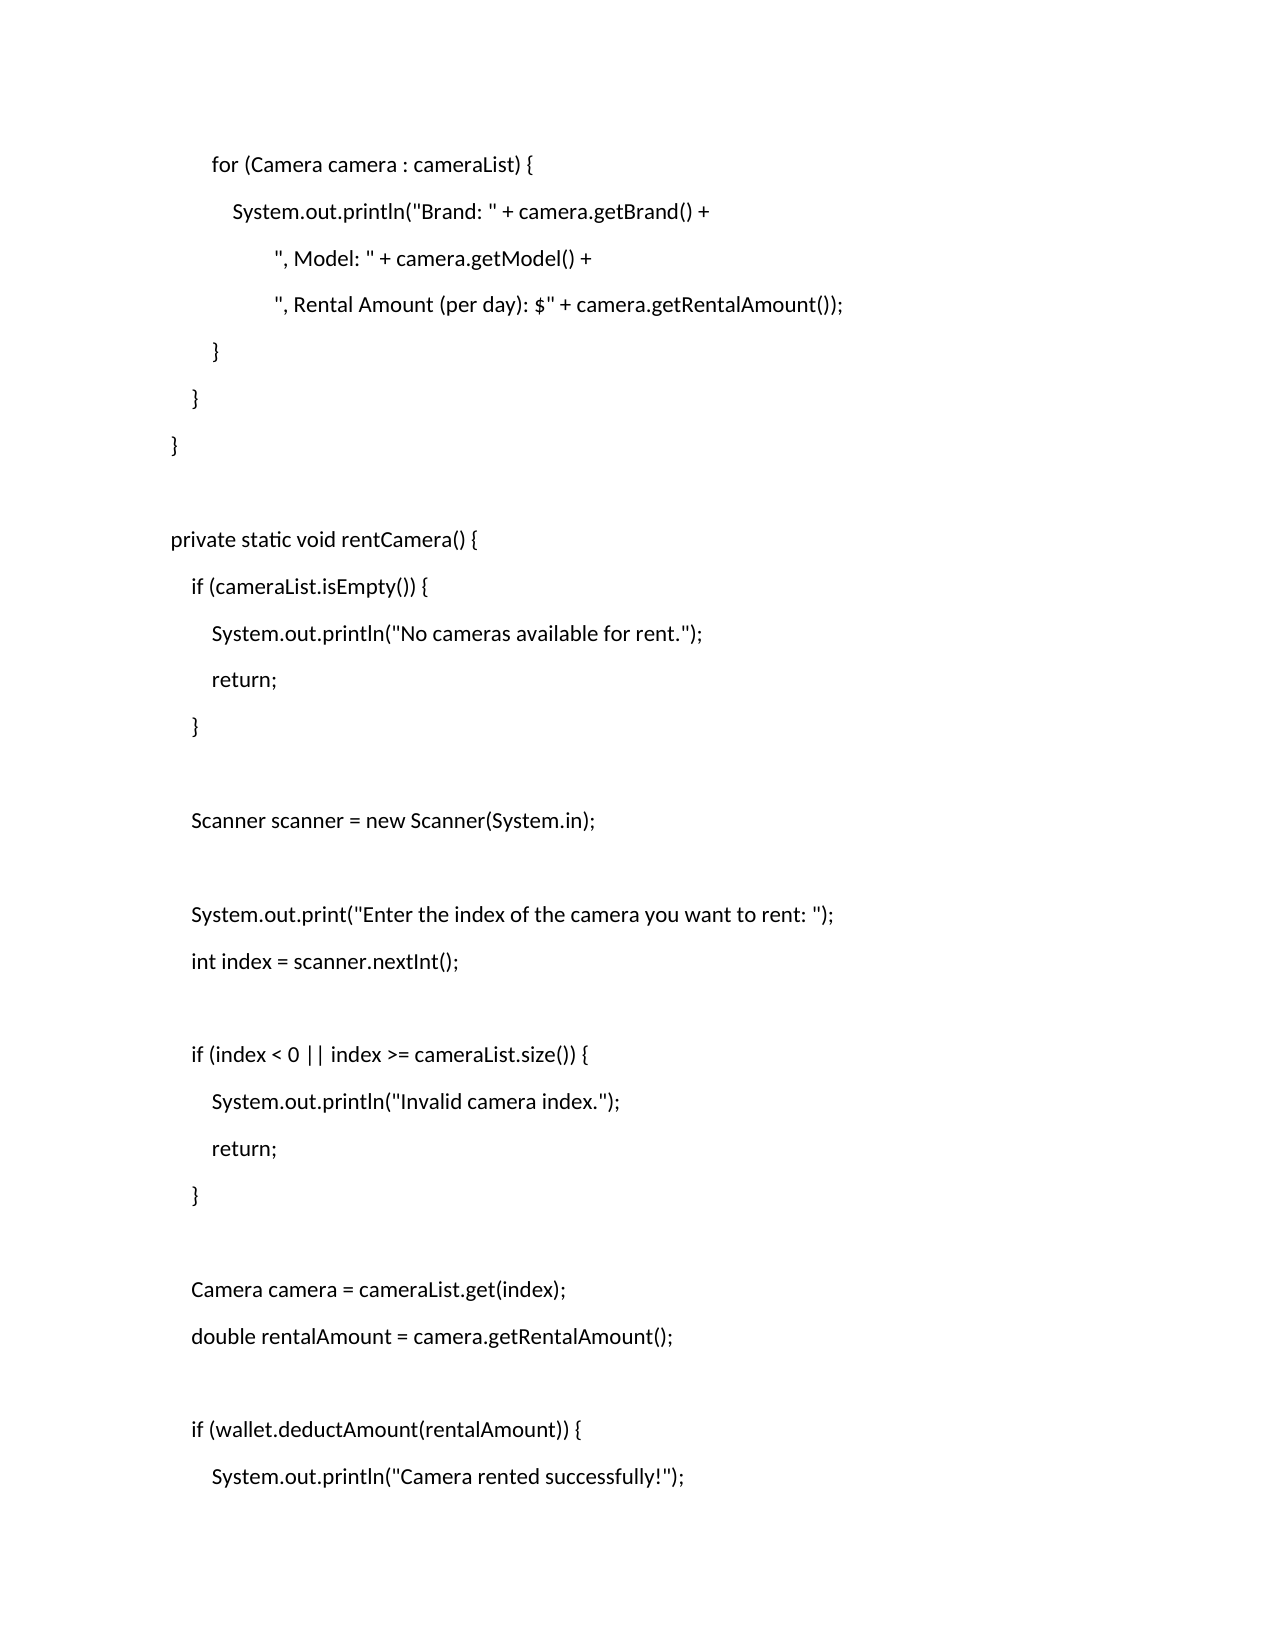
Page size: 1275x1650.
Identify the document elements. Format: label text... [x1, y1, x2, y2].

text } [150, 1181, 1125, 1209]
text for (Camera camera : cameraList) { [150, 150, 1125, 178]
text private static void rentCamera() { [150, 525, 1125, 553]
text } [150, 712, 1125, 741]
text } [150, 337, 1125, 366]
text } [150, 384, 1125, 412]
text Camera camera = cameraList.get(index); [150, 1275, 1125, 1303]
text if (index < 0 || index >= cameraList.size()) { [150, 1041, 1125, 1069]
text ", Model: " + camera.getModel() + [150, 244, 1125, 272]
text System.out.println("No cameras available for rent."); [150, 619, 1125, 647]
text return; [150, 666, 1125, 694]
text if (wallet.deductAmount(rentalAmount)) { [150, 1416, 1125, 1444]
text ", Rental Amount (per day): $" + camera.getRentalAmount()); [150, 291, 1125, 319]
text Scanner scanner = new Scanner(System.in); [150, 806, 1125, 834]
text double rentalAmount = camera.getRentalAmount(); [150, 1322, 1125, 1350]
text System.out.println("Brand: " + camera.getBrand() + [150, 197, 1125, 225]
text int index = scanner.nextInt(); [150, 947, 1125, 975]
text System.out.println("Invalid camera index."); [150, 1087, 1125, 1116]
text } [150, 431, 1125, 459]
text System.out.println("Camera rented successfully!"); [150, 1462, 1125, 1491]
text return; [150, 1134, 1125, 1162]
text System.out.print("Enter the index of the camera you want to rent: "); [150, 900, 1125, 928]
text if (cameraList.isEmpty()) { [150, 572, 1125, 600]
